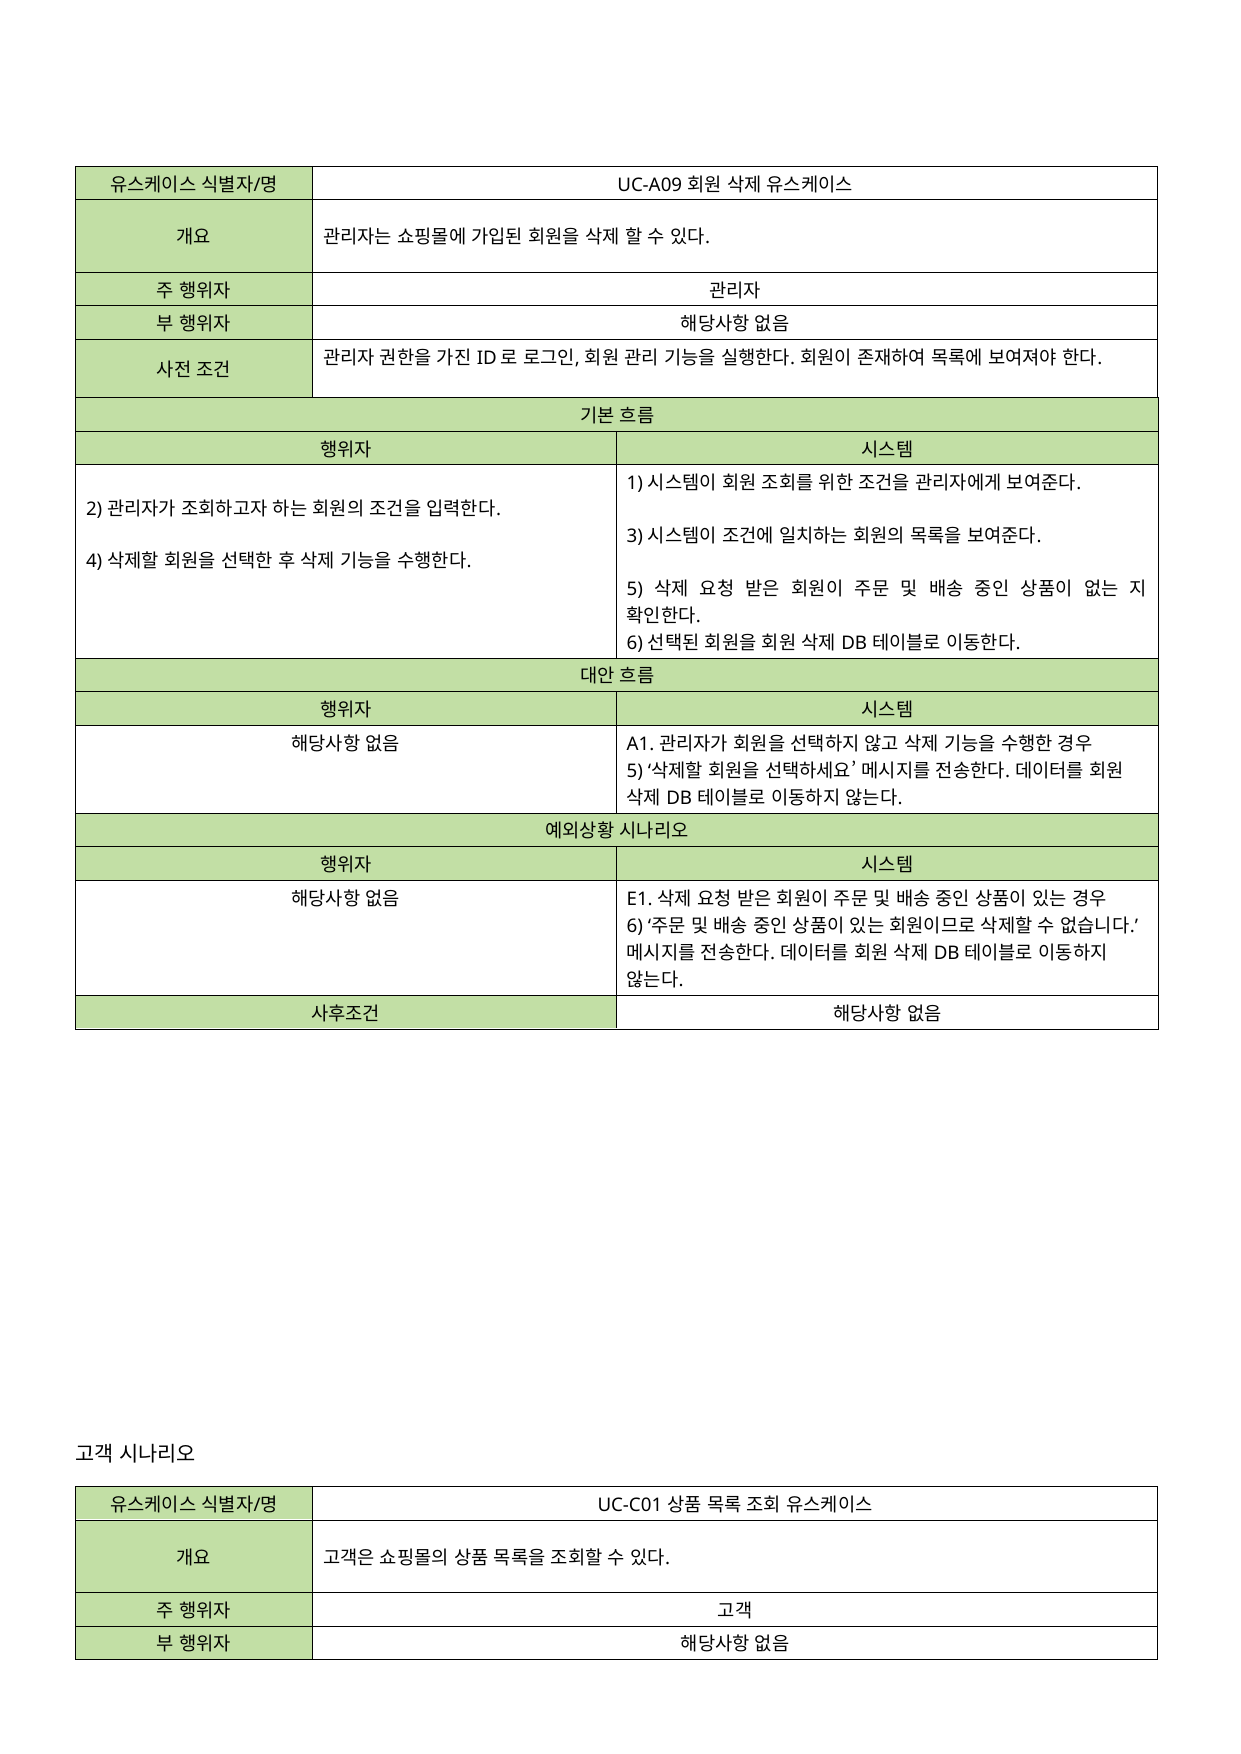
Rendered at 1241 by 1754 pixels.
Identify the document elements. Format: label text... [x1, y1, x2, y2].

table_cell 고객 [313, 1593, 1157, 1626]
table_cell 대안 흐름 [76, 659, 1158, 691]
table_cell 개요 [76, 200, 312, 272]
table_cell 개요 [76, 1521, 312, 1592]
table_cell 기본 흐름 [76, 398, 1158, 431]
table_cell 관리자 권한을 가진 ID로 로그인, 회원 관리 기능을 실행한다. 회원이 존재하여 목록에 보여져야 한다. [313, 340, 1157, 397]
table_cell 시스템 [617, 692, 1158, 725]
table_cell 행위자 [76, 692, 616, 725]
table_cell 행위자 [76, 847, 616, 880]
table_cell E1. 삭제 요청 받은 회원이 주문 및 배송 중인 상품이 있는 경우 6) ‘주문 및 배송 중인 상품이 있는 회원이므로 삭제할 수 없습니다.’ 메시지를 전송한다. 데이터를 회원 삭제 DB 테이블로 이동하지 않는다. [617, 881, 1158, 995]
table_cell 해당사항 없음 [313, 1627, 1157, 1659]
table_cell 고객은 쇼핑몰의 상품 목록을 조회할 수 있다. [313, 1521, 1157, 1592]
table_cell 사전 조건 [76, 340, 312, 397]
table_cell 관리자는 쇼핑몰에 가입된 회원을 삭제 할 수 있다. [313, 200, 1157, 272]
table_header 유스케이스 식별자/명 [76, 167, 312, 199]
table_cell 해당사항 없음 [76, 881, 616, 995]
table_cell 2) 관리자가 조회하고자 하는 회원의 조건을 입력한다. 4) 삭제할 회원을 선택한 후 삭제 기능을 수행한다. [76, 465, 616, 658]
table_cell 부 행위자 [76, 1627, 312, 1659]
table_cell 관리자 [313, 273, 1157, 305]
table_cell 1) 시스템이 회원 조회를 위한 조건을 관리자에게 보여준다. 3) 시스템이 조건에 일치하는 회원의 목록을 보여준다. 5) 삭제 요청 받은 회원이 주문 및 배송 중인 상품이 없는 지 확인한다. 6) 선택된 회원을 회원 삭제 DB 테이블로 이동한다. [617, 465, 1158, 658]
table_cell 해당사항 없음 [313, 306, 1157, 339]
table_header UC-A09 회원 삭제 유스케이스 [313, 167, 1157, 199]
table_cell 행위자 [76, 432, 616, 464]
table_cell 해당사항 없음 [617, 996, 1158, 1028]
table_cell 해당사항 없음 [76, 726, 616, 813]
table_header UC-C01 상품 목록 조회 유스케이스 [313, 1487, 1157, 1519]
table_cell 부 행위자 [76, 306, 312, 339]
text 고객 시나리오 [75, 1438, 1165, 1468]
table_header 유스케이스 식별자/명 [76, 1487, 312, 1519]
table_cell 시스템 [617, 847, 1158, 880]
table_cell 예외상황 시나리오 [76, 814, 1158, 846]
table_cell A1. 관리자가 회원을 선택하지 않고 삭제 기능을 수행한 경우 5) ‘삭제할 회원을 선택하세요’ 메시지를 전송한다. 데이터를 회원 삭제 DB 테이블로 이동하지 않는다. [617, 726, 1158, 813]
table_cell 주 행위자 [76, 1593, 312, 1626]
table_cell 주 행위자 [76, 273, 312, 305]
table_cell 사후조건 [76, 996, 616, 1028]
table_cell 시스템 [617, 432, 1158, 464]
